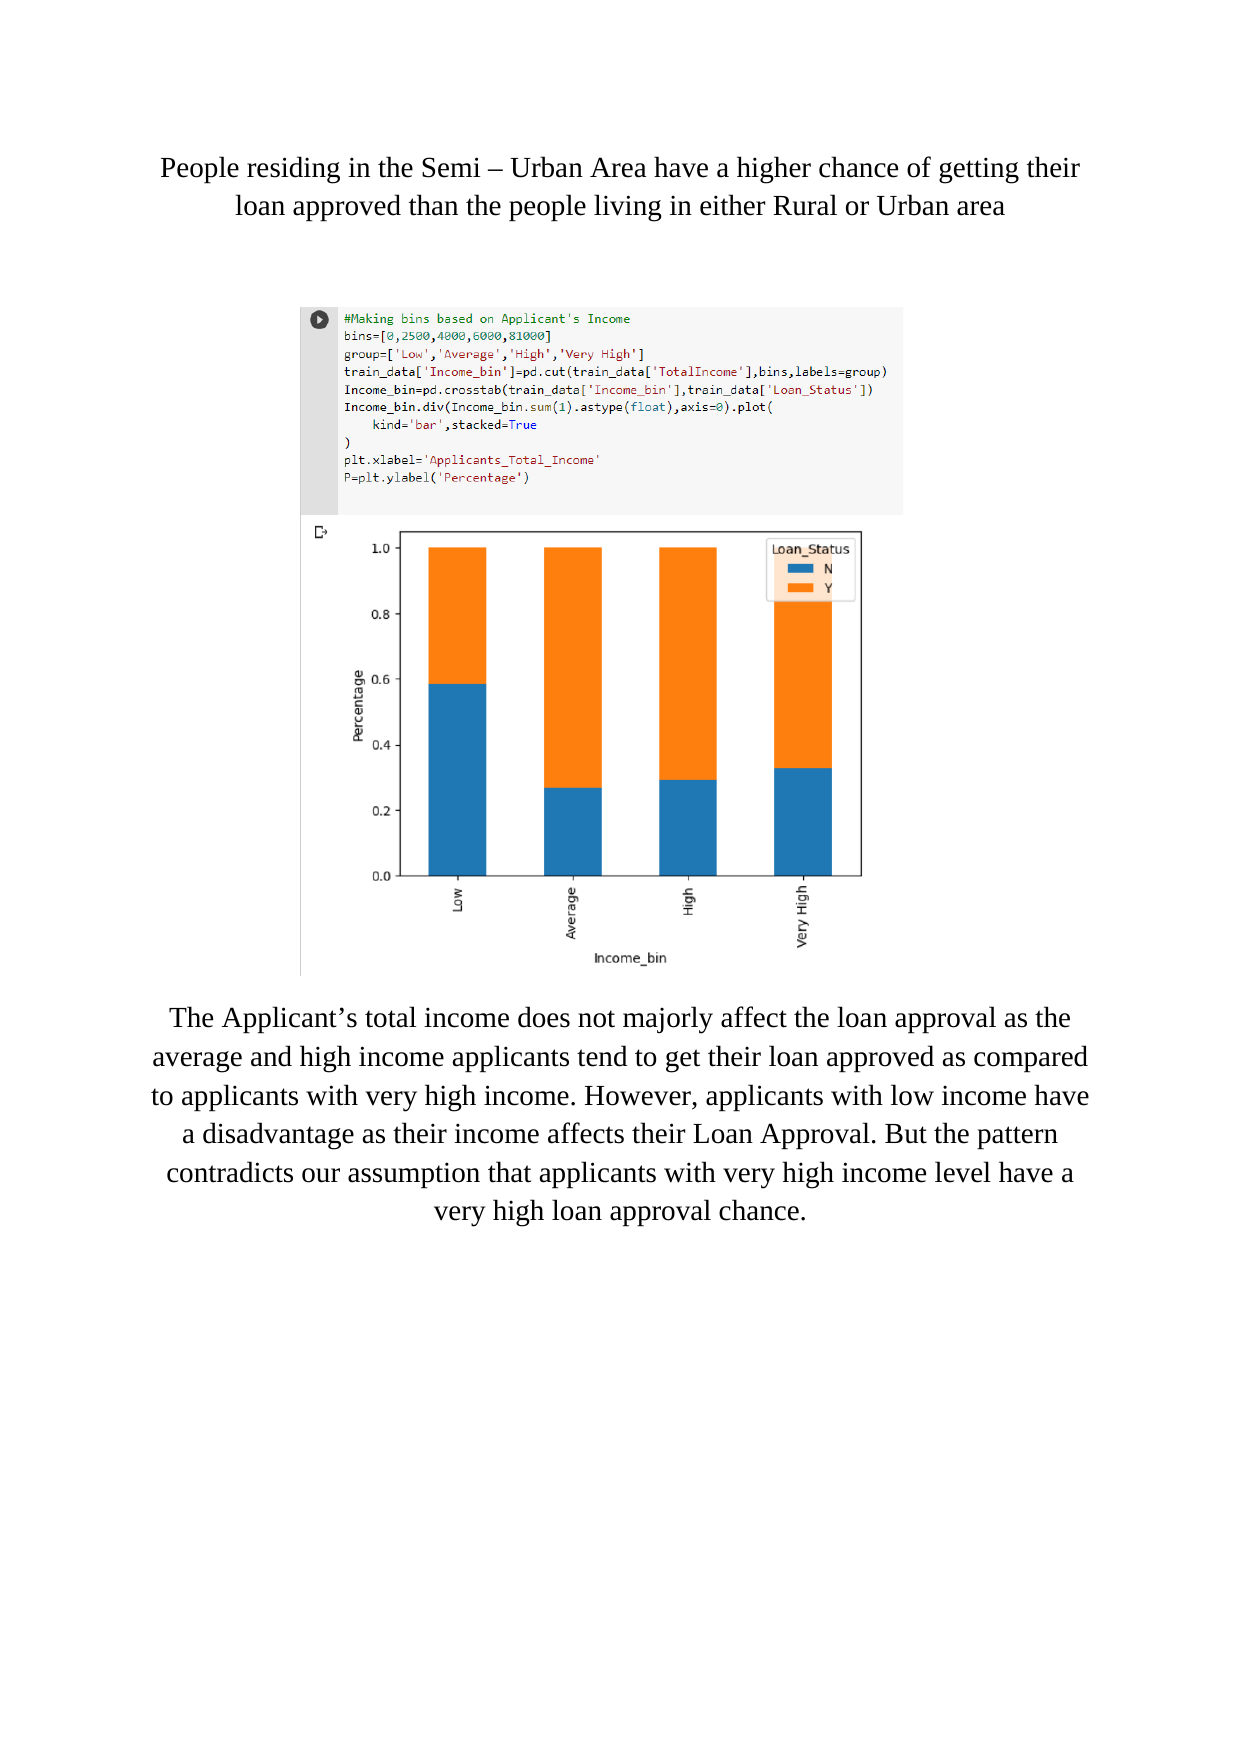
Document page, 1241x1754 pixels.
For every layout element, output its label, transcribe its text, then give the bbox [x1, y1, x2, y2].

picture [300, 307, 904, 976]
text The Applicant’s total income does not majorly affect the loan approval as the average and high income applicants tend to get their loan approved as compared to applicants with very high income. However, applicants with low income have a disadvantage as their income affects their Loan Approval. But the pattern contradicts our assumption that applicants with very high income level have a very high loan approval chance. [150, 1001, 1090, 1227]
text People residing in the Semi – Urban Area have a higher chance of getting their loan approved than the people living in either Rural or Urban area [150, 150, 1090, 222]
